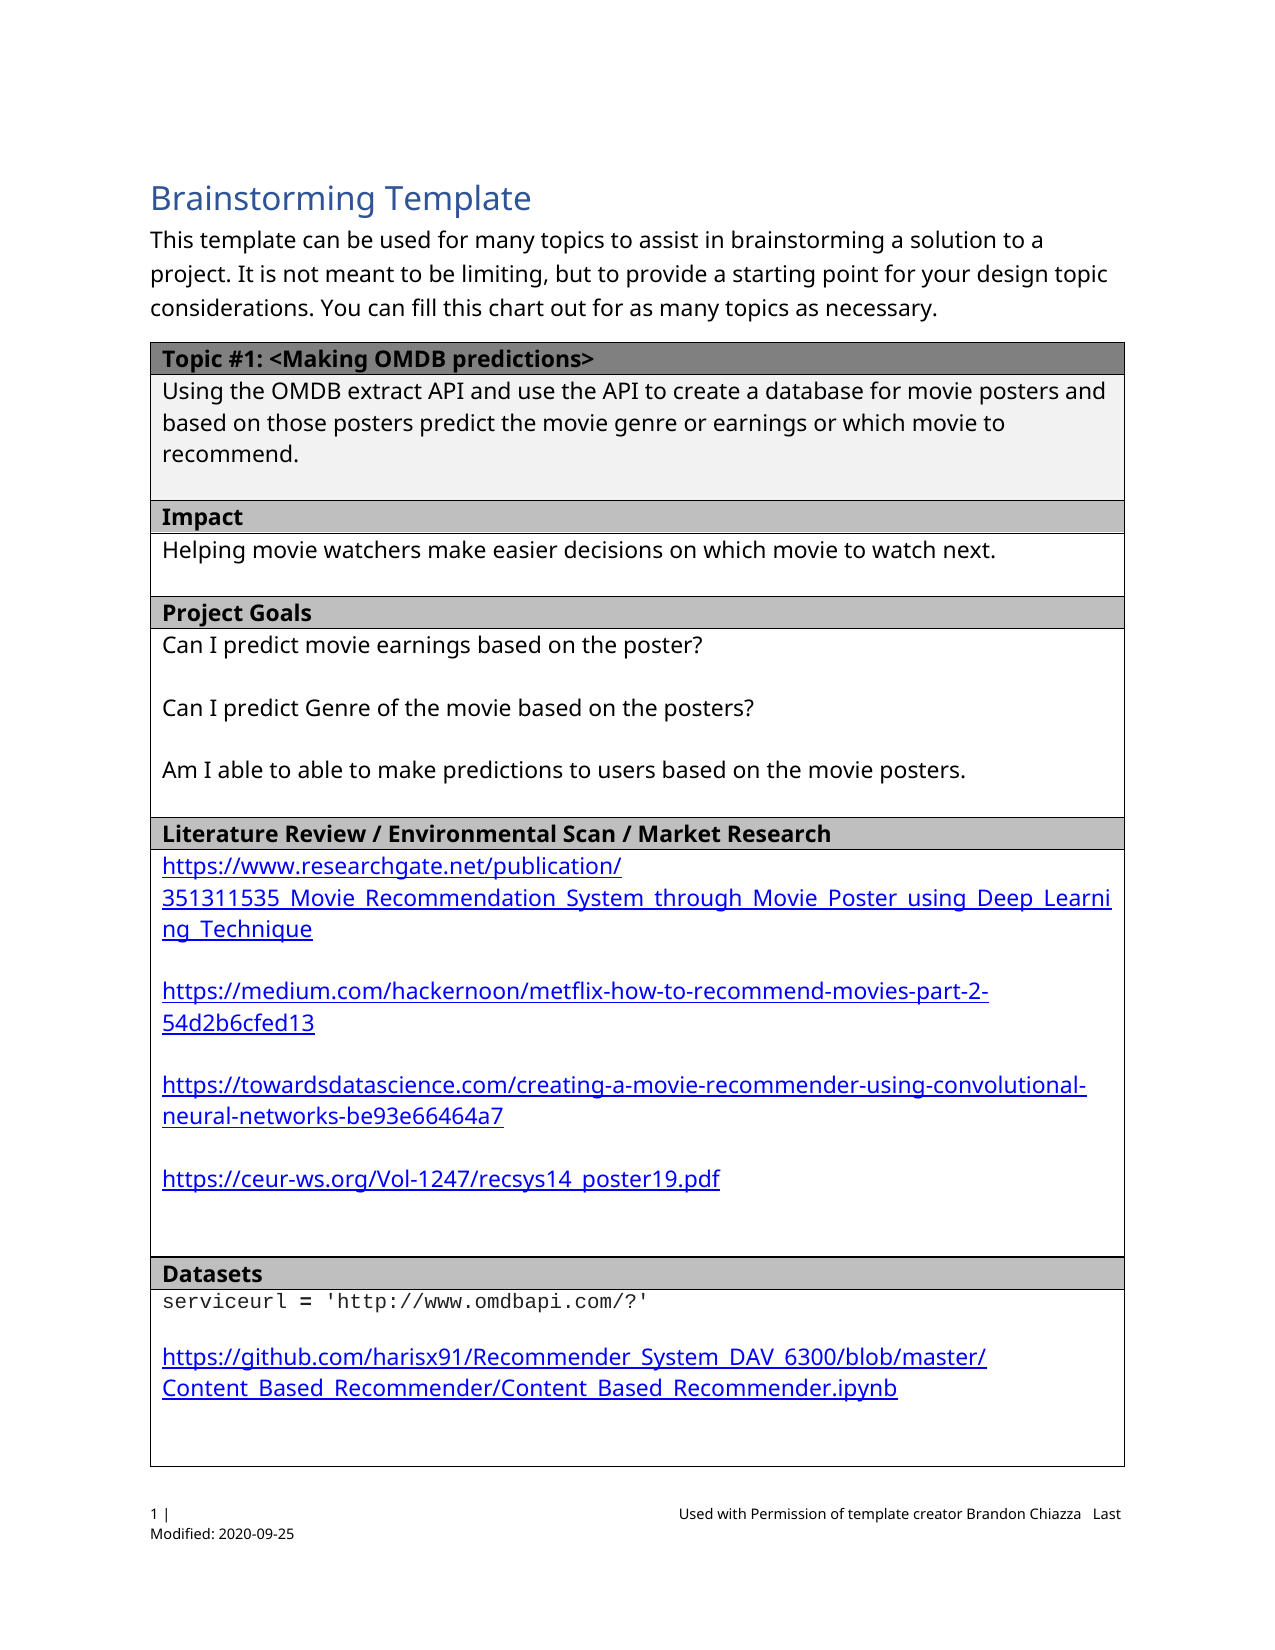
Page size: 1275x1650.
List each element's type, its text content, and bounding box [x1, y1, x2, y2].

table_header Topic #1: <Making OMDB predictions> [151, 343, 1124, 374]
text This template can be used for many topics to assist in brainstorming a solution to a project. It is not meant to be limiting, but to provide a starting point for your design topic considerations. You can fill this chart out for as many topics as necessary. [150, 224, 1125, 323]
table_cell Helping movie watchers make easier decisions on which movie to watch next. [151, 534, 1124, 596]
table_cell Impact [151, 501, 1124, 532]
table_cell Can I predict movie earnings based on the poster? Can I predict Genre of the movie based on the posters? Am I able to able to make predictions to users based on the movie posters. [151, 629, 1124, 817]
table_cell serviceurl = 'http://www.omdbapi.com/?' https://github.com/harisx91/Recommender_System_DAV_6300/blob/master/Content_Based_Recommender/Content_Based_Recommender.ipynb [151, 1290, 1124, 1466]
table_cell https://www.researchgate.net/publication/351311535_Movie_Recommendation_System_through_Movie_Poster_using_Deep_Learning_Technique https://medium.com/hackernoon/metflix-how-to-recommend-movies-part-2-54d2b6cfed13 https://towardsdatascience.com/creating-a-movie-recommender-using-convolutional-neural-networks-be93e66464a7 https://ceur-ws.org/Vol-1247/recsys14_poster19.pdf [151, 850, 1124, 1256]
table_cell Datasets [151, 1258, 1124, 1289]
table_cell Literature Review / Environmental Scan / Market Research [151, 818, 1124, 849]
subtitle Brainstorming Template [150, 175, 1125, 220]
table_cell Using the OMDB extract API and use the API to create a database for movie posters and based on those posters predict the movie genre or earnings or which movie to recommend. [151, 375, 1124, 500]
table_cell Project Goals [151, 597, 1124, 628]
